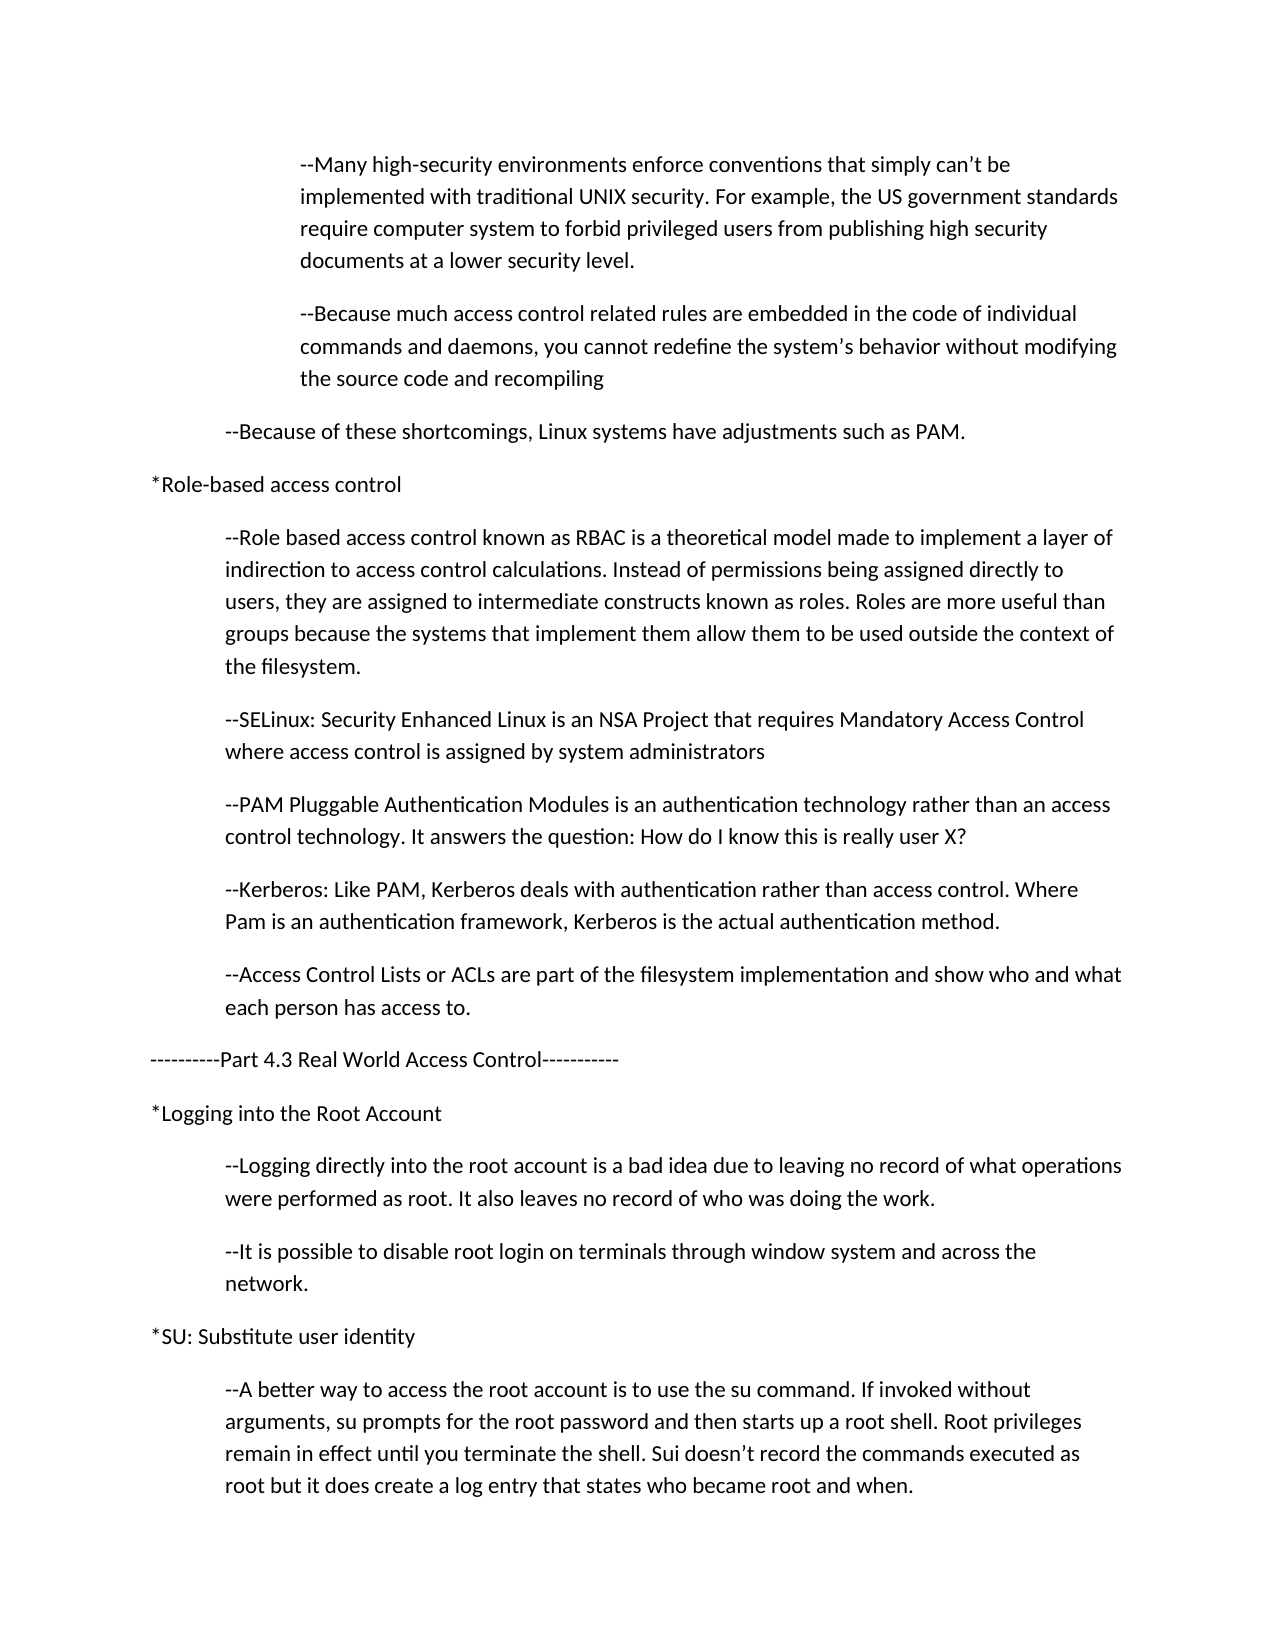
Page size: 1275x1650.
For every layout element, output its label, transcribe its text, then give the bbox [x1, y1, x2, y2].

text --It is possible to disable root login on terminals through window system and across the network. [225, 1237, 1125, 1297]
text --Because much access control related rules are embedded in the code of individual commands and daemons, you cannot redefine the system’s behavior without modifying the source code and recompiling [300, 299, 1125, 392]
text *Logging into the Root Account [150, 1099, 1125, 1127]
text *SU: Substitute user identity [150, 1322, 1125, 1350]
text *Role-based access control [150, 470, 1125, 498]
text ----------Part 4.3 Real World Access Control----------- [150, 1046, 1125, 1074]
text --A better way to access the root account is to use the su command. If invoked without arguments, su prompts for the root password and then starts up a root shell. Root privileges remain in effect until you terminate the shell. Sui doesn’t record the commands executed as root but it does create a log entry that states who became root and when. [225, 1375, 1125, 1500]
text --Kerberos: Like PAM, Kerberos deals with authentication rather than access control. Where Pam is an authentication framework, Kerberos is the actual authentication method. [225, 875, 1125, 935]
text --PAM Pluggable Authentication Modules is an authentication technology rather than an access control technology. It answers the question: How do I know this is really user X? [225, 790, 1125, 850]
text --SELinux: Security Enhanced Linux is an NSA Project that requires Mandatory Access Control where access control is assigned by system administrators [225, 705, 1125, 765]
text --Access Control Lists or ACLs are part of the filesystem implementation and show who and what each person has access to. [225, 960, 1125, 1021]
text --Logging directly into the root account is a bad idea due to leaving no record of what operations were performed as root. It also leaves no record of who was doing the work. [225, 1152, 1125, 1212]
text --Many high-security environments enforce conventions that simply can’t be implemented with traditional UNIX security. For example, the US government standards require computer system to forbid privileged users from publishing high security documents at a lower security level. [300, 150, 1125, 274]
text --Because of these shortcomings, Linux systems have adjustments such as PAM. [150, 417, 1125, 445]
text --Role based access control known as RBAC is a theoretical model made to implement a layer of indirection to access control calculations. Instead of permissions being assigned directly to users, they are assigned to intermediate constructs known as roles. Roles are more useful than groups because the systems that implement them allow them to be used outside the context of the filesystem. [225, 523, 1125, 680]
